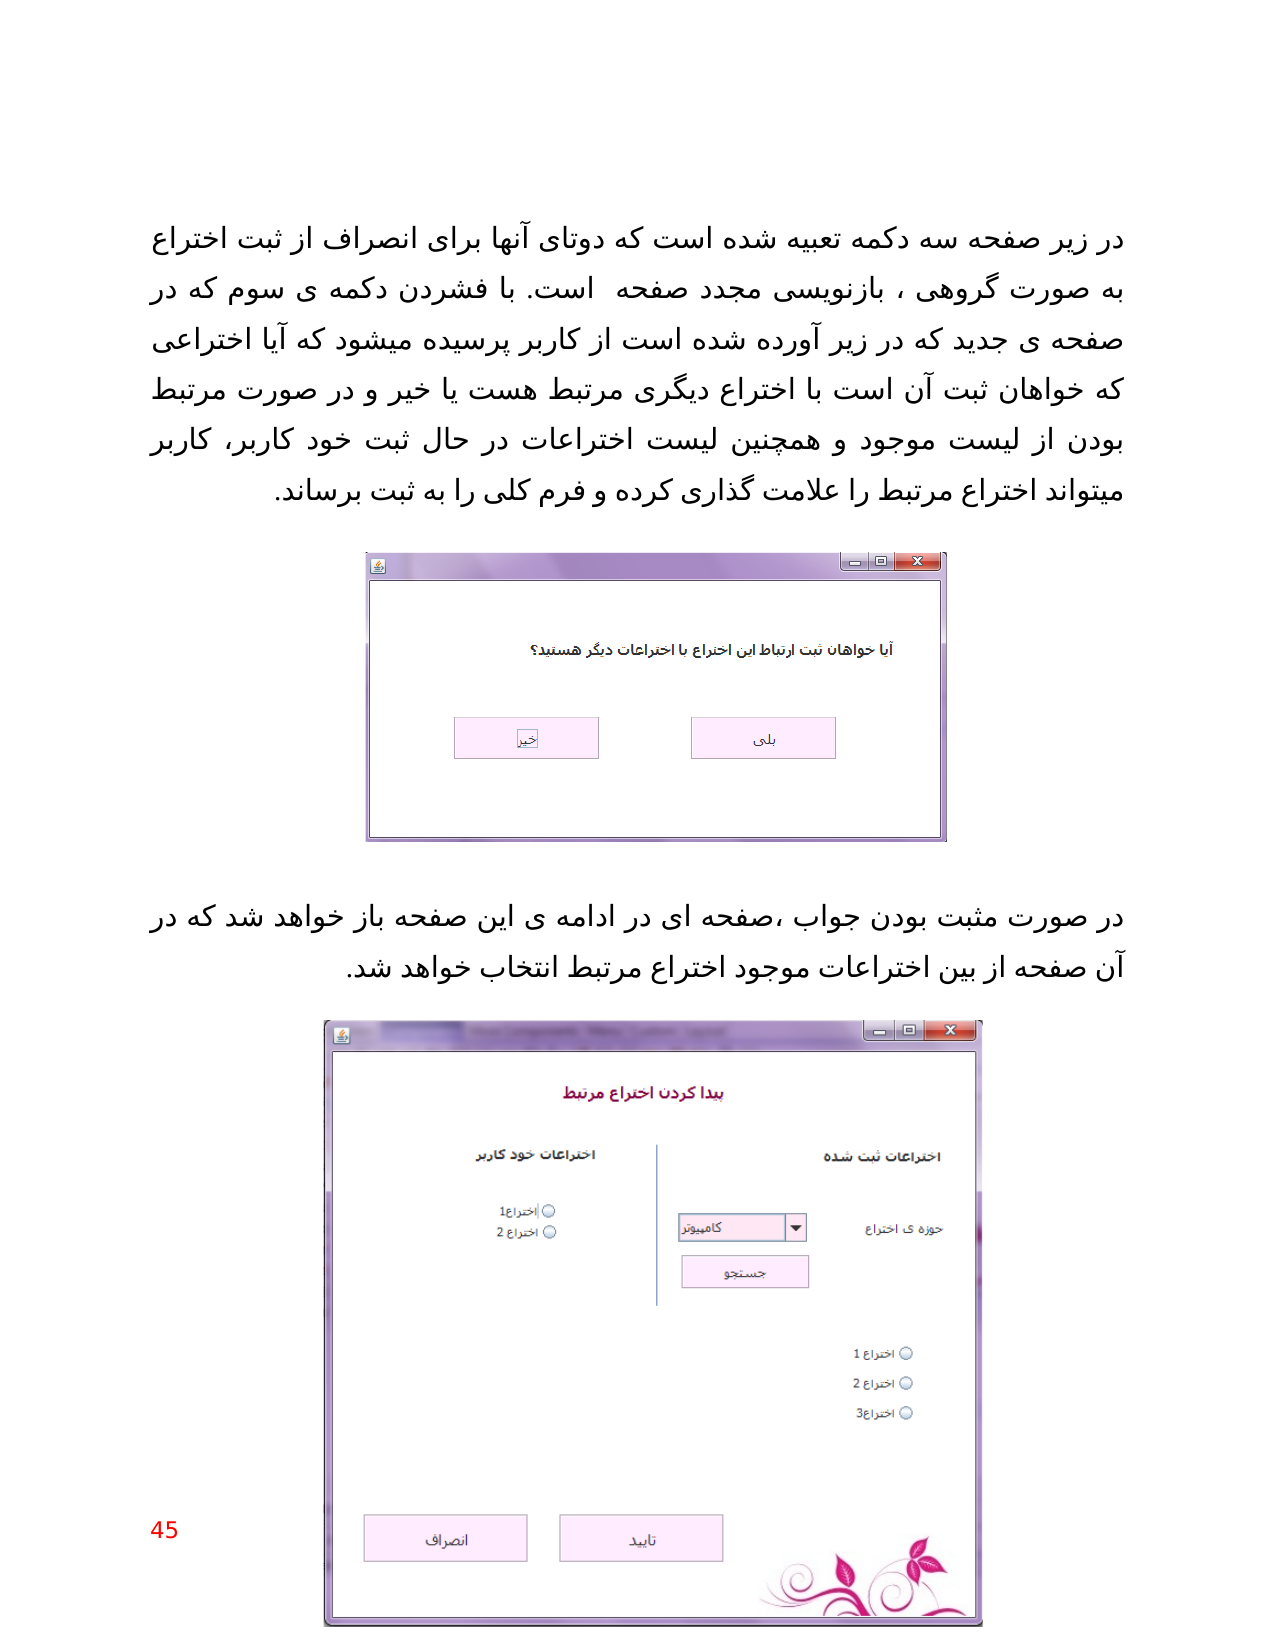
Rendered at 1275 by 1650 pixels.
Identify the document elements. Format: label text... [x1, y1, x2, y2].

picture [365, 552, 947, 842]
text در زیر صفحه سه دکمه تعبیه شده است که دوتای آنها برای انصراف از ثبت اختراع به صورت گروهی ، بازنویسی مجدد صفحه است. با فشردن دکمه ی سوم که در صفحه ی جدید که در زیر آورده شده است از کاربر پرسیده میشود که آیا اختراعی که خواهان ثبت آن است با اختراع دیگری مرتبط هست یا خیر و در صورت مرتبط بودن از لیست موجود و همچنین لیست اختراعات در حال ثبت خود کاربر، کاربر میتواند اختراع مرتبط را علامت گذاری کرده و فرم کلی را به ثبت برساند. [150, 221, 1125, 506]
text در صورت مثبت بودن جواب ،صفحه ای در ادامه ی این صفحه باز خواهد شد که در آن صفحه از بین اختراعات موجود اختراع مرتبط انتخاب خواهد شد. [150, 899, 1125, 983]
picture [323, 1020, 983, 1627]
